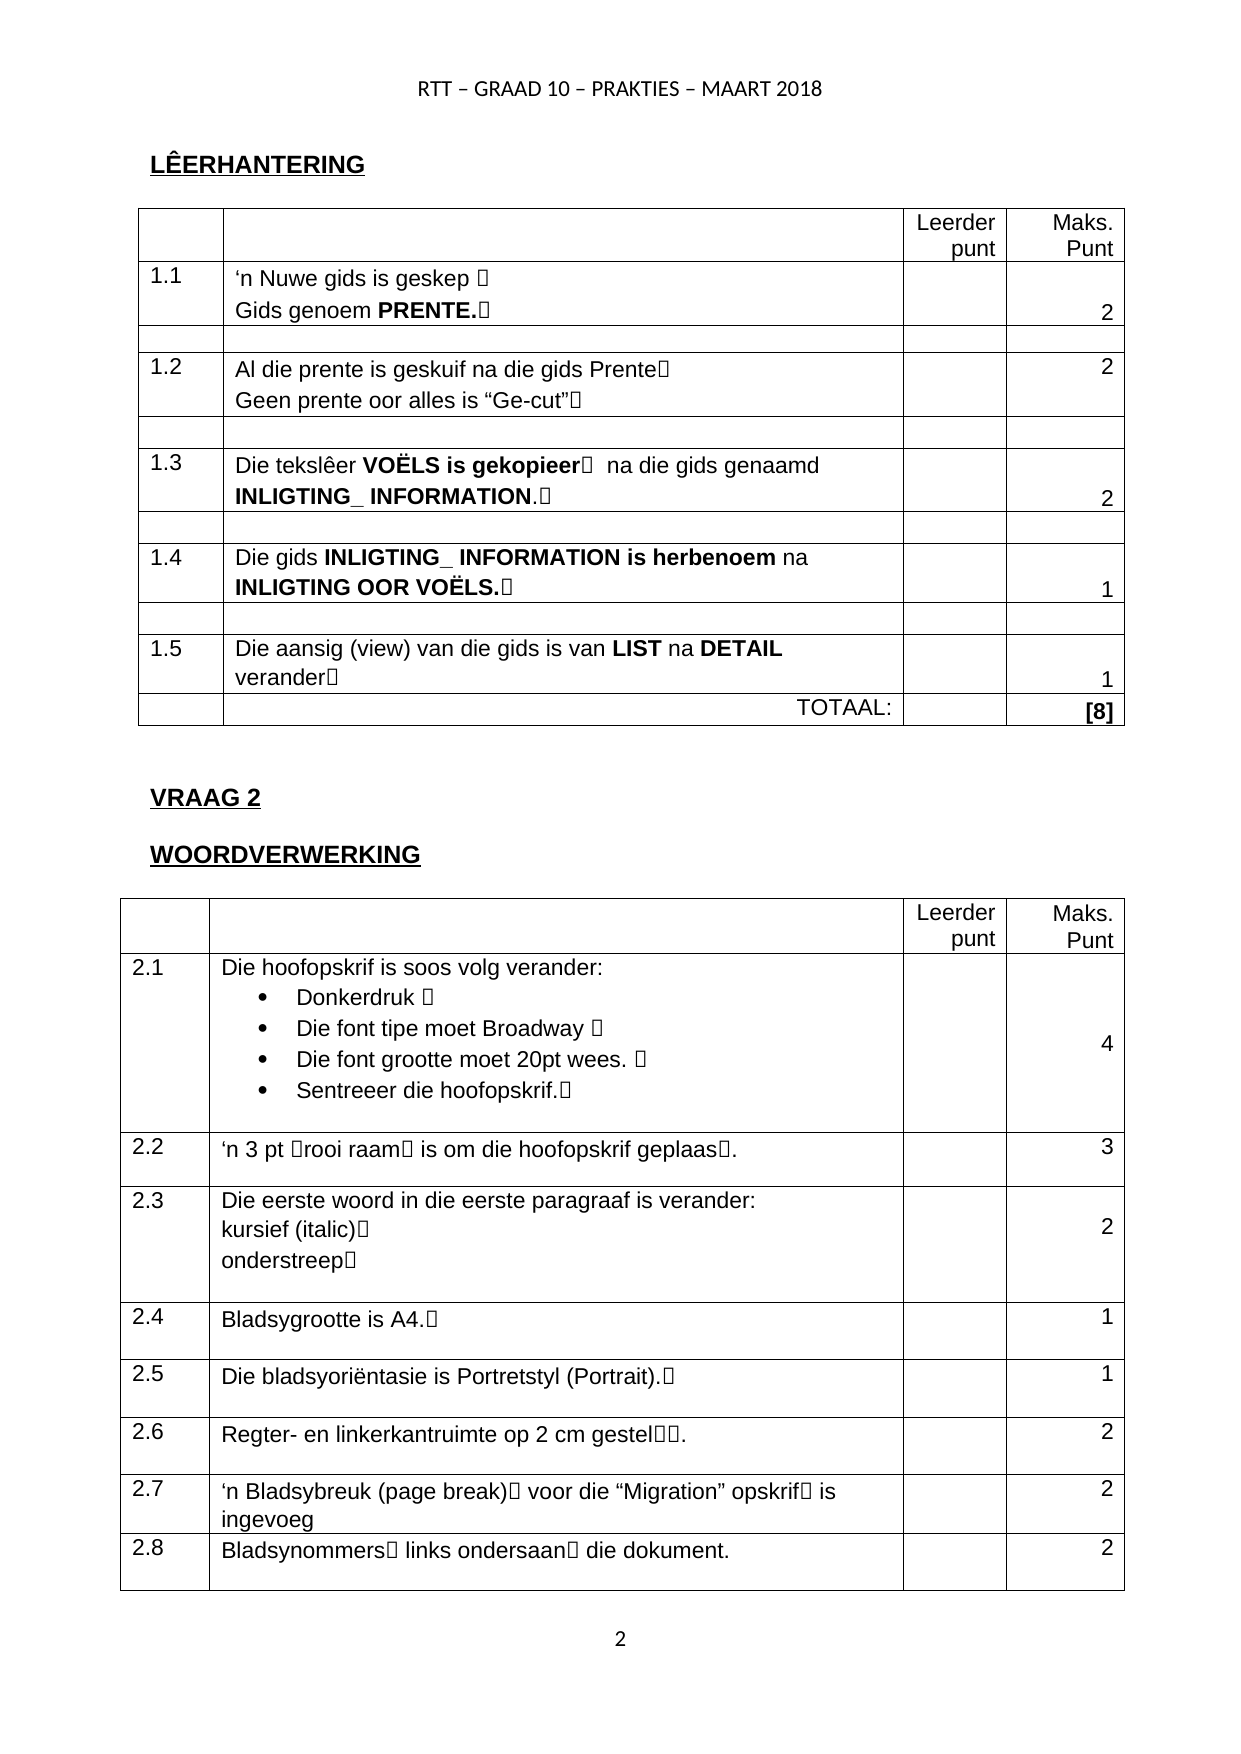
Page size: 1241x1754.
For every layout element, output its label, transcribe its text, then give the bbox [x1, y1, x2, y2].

table_cell [139, 694, 223, 724]
table_cell 2.3 [121, 1187, 209, 1302]
table_header Maks. Punt [1007, 899, 1124, 953]
table_header [210, 899, 903, 953]
table_cell 2.8 [121, 1534, 209, 1590]
table_cell [904, 417, 1006, 448]
table_cell [139, 326, 223, 352]
table_header Leerder punt [904, 209, 1006, 261]
table_cell 2.6 [121, 1418, 209, 1474]
table_cell [904, 1475, 1006, 1533]
table_cell [904, 1187, 1006, 1302]
table_cell [904, 1534, 1006, 1590]
text VRAAG 2 [150, 783, 1090, 812]
table_cell 1.1 [139, 262, 223, 325]
table_cell [904, 954, 1006, 1132]
table_cell Bladsynommers links ondersaan die dokument. [210, 1534, 903, 1590]
table_cell Bladsygrootte is A4. [210, 1303, 903, 1359]
table_cell 1.3 [139, 449, 223, 511]
table_cell [1007, 417, 1124, 448]
table_cell [139, 512, 223, 543]
table_header Maks. Punt [1007, 209, 1124, 261]
table_cell [904, 694, 1006, 724]
table_cell 1.5 [139, 635, 223, 692]
table_header [224, 209, 903, 261]
table_cell 1 [1007, 1303, 1124, 1359]
table_cell 2 [1007, 449, 1124, 511]
table_cell 2 [1007, 353, 1124, 416]
table_cell [1007, 512, 1124, 543]
table_cell [139, 603, 223, 634]
table_cell ‘n Nuwe gids is geskep  Gids genoem PRENTE. [224, 262, 903, 325]
table_cell Al die prente is geskuif na die gids Prente Geen prente oor alles is “Ge-cut” [224, 353, 903, 416]
table_cell 2.5 [121, 1360, 209, 1417]
table_cell [904, 1418, 1006, 1474]
table_cell Regter- en linkerkantruimte op 2 cm gestel. [210, 1418, 903, 1474]
table_cell [139, 417, 223, 448]
table_cell 2 [1007, 1187, 1124, 1302]
table_cell [904, 512, 1006, 543]
table_cell 1 [1007, 635, 1124, 692]
table_cell Die hoofopskrif is soos volg verander: Donkerdruk  Die font tipe moet Broadway  Die font grootte moet 20pt wees.  Sentreeer die hoofopskrif. [210, 954, 903, 1132]
text WOORDVERWERKING [150, 841, 1090, 869]
table_cell [904, 1133, 1006, 1186]
table_cell [1007, 603, 1124, 634]
table_cell TOTAAL: [224, 694, 903, 724]
table_cell [1007, 326, 1124, 352]
table_cell Die eerste woord in die eerste paragraaf is verander: kursief (italic) onderstreep [210, 1187, 903, 1302]
table_cell [224, 512, 903, 543]
table_cell 2 [1007, 1475, 1124, 1533]
table_cell ‘n Bladsybreuk (page break) voor die “Migration” opskrif is ingevoeg [210, 1475, 903, 1533]
table_cell Die bladsyoriëntasie is Portretstyl (Portrait). [210, 1360, 903, 1417]
table_cell [904, 1303, 1006, 1359]
table_cell 3 [1007, 1133, 1124, 1186]
table_cell ‘n 3 pt rooi raam is om die hoofopskrif geplaas. [210, 1133, 903, 1186]
table_cell [224, 603, 903, 634]
table_cell Die tekslêer VOËLS is gekopieer na die gids genaamd INLIGTING_ INFORMATION. [224, 449, 903, 511]
table_cell 2.2 [121, 1133, 209, 1186]
table_cell 2.7 [121, 1475, 209, 1533]
table_cell 2.1 [121, 954, 209, 1132]
table_cell 1 [1007, 1360, 1124, 1417]
table_cell 2 [1007, 262, 1124, 325]
table_cell [904, 544, 1006, 602]
table_cell [904, 1360, 1006, 1417]
table_cell [904, 449, 1006, 511]
text LÊERHANTERING [150, 150, 1090, 179]
table_cell [904, 603, 1006, 634]
table_cell 1.2 [139, 353, 223, 416]
table_cell Die aansig (view) van die gids is van LIST na DETAIL verander [224, 635, 903, 692]
table_cell 2 [1007, 1418, 1124, 1474]
table_header [139, 209, 223, 261]
table_header [121, 899, 209, 953]
table_cell 1.4 [139, 544, 223, 602]
table_cell [224, 326, 903, 352]
table_cell [904, 353, 1006, 416]
table_cell [8] [1007, 694, 1124, 724]
table_cell 2 [1007, 1534, 1124, 1590]
table_cell 1 [1007, 544, 1124, 602]
table_cell [904, 635, 1006, 692]
table_cell 2.4 [121, 1303, 209, 1359]
table_cell [904, 262, 1006, 325]
table_cell [224, 417, 903, 448]
table_cell 4 [1007, 954, 1124, 1132]
table_cell [904, 326, 1006, 352]
table_header Leerder punt [904, 899, 1006, 953]
table_cell Die gids INLIGTING_ INFORMATION is herbenoem na INLIGTING OOR VOËLS. [224, 544, 903, 602]
